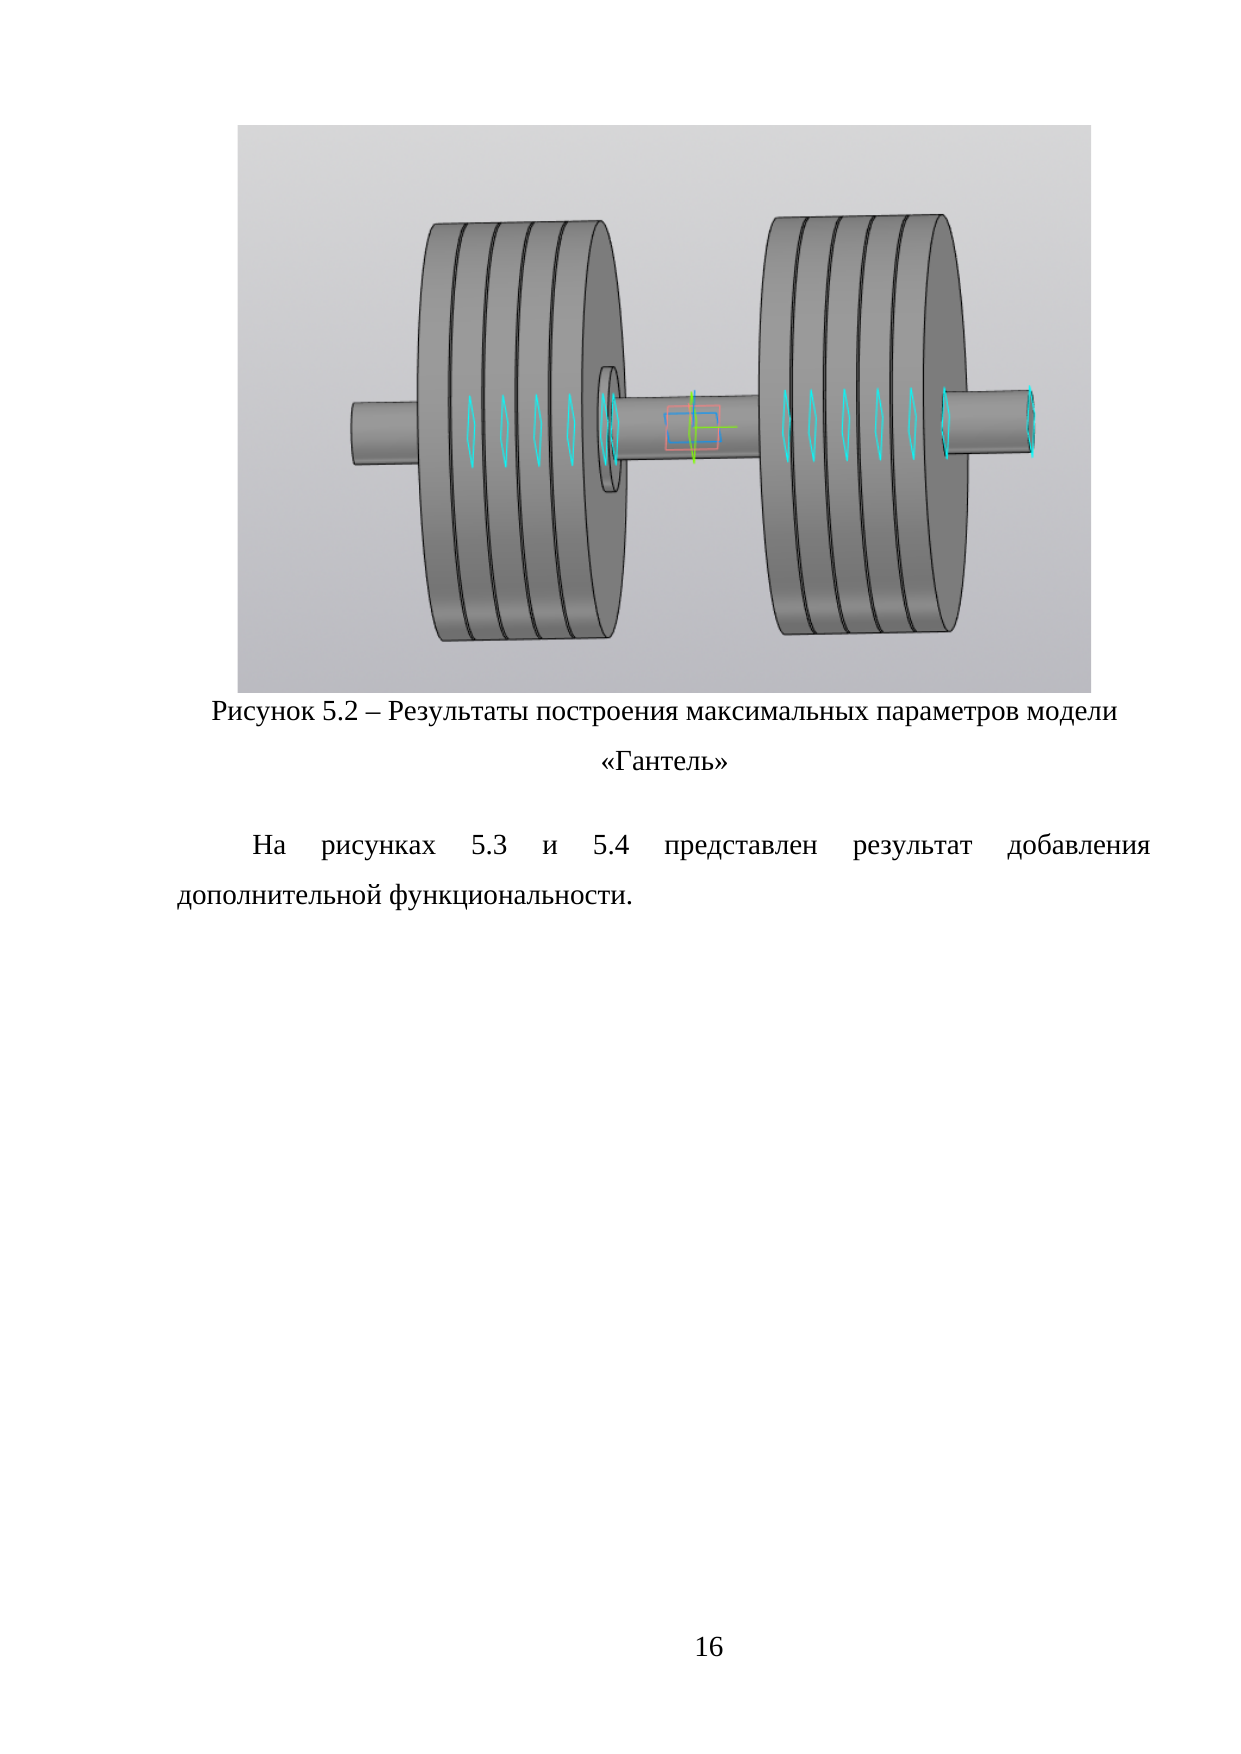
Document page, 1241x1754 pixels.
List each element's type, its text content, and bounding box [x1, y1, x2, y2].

picture [237, 125, 1092, 693]
text Рисунок 5.2 – Результаты построения максимальных параметров модели «Гантель» [177, 693, 1152, 777]
text На рисунках 5.3 и 5.4 представлен результат добавления дополнительной функциональности. [177, 827, 1152, 911]
